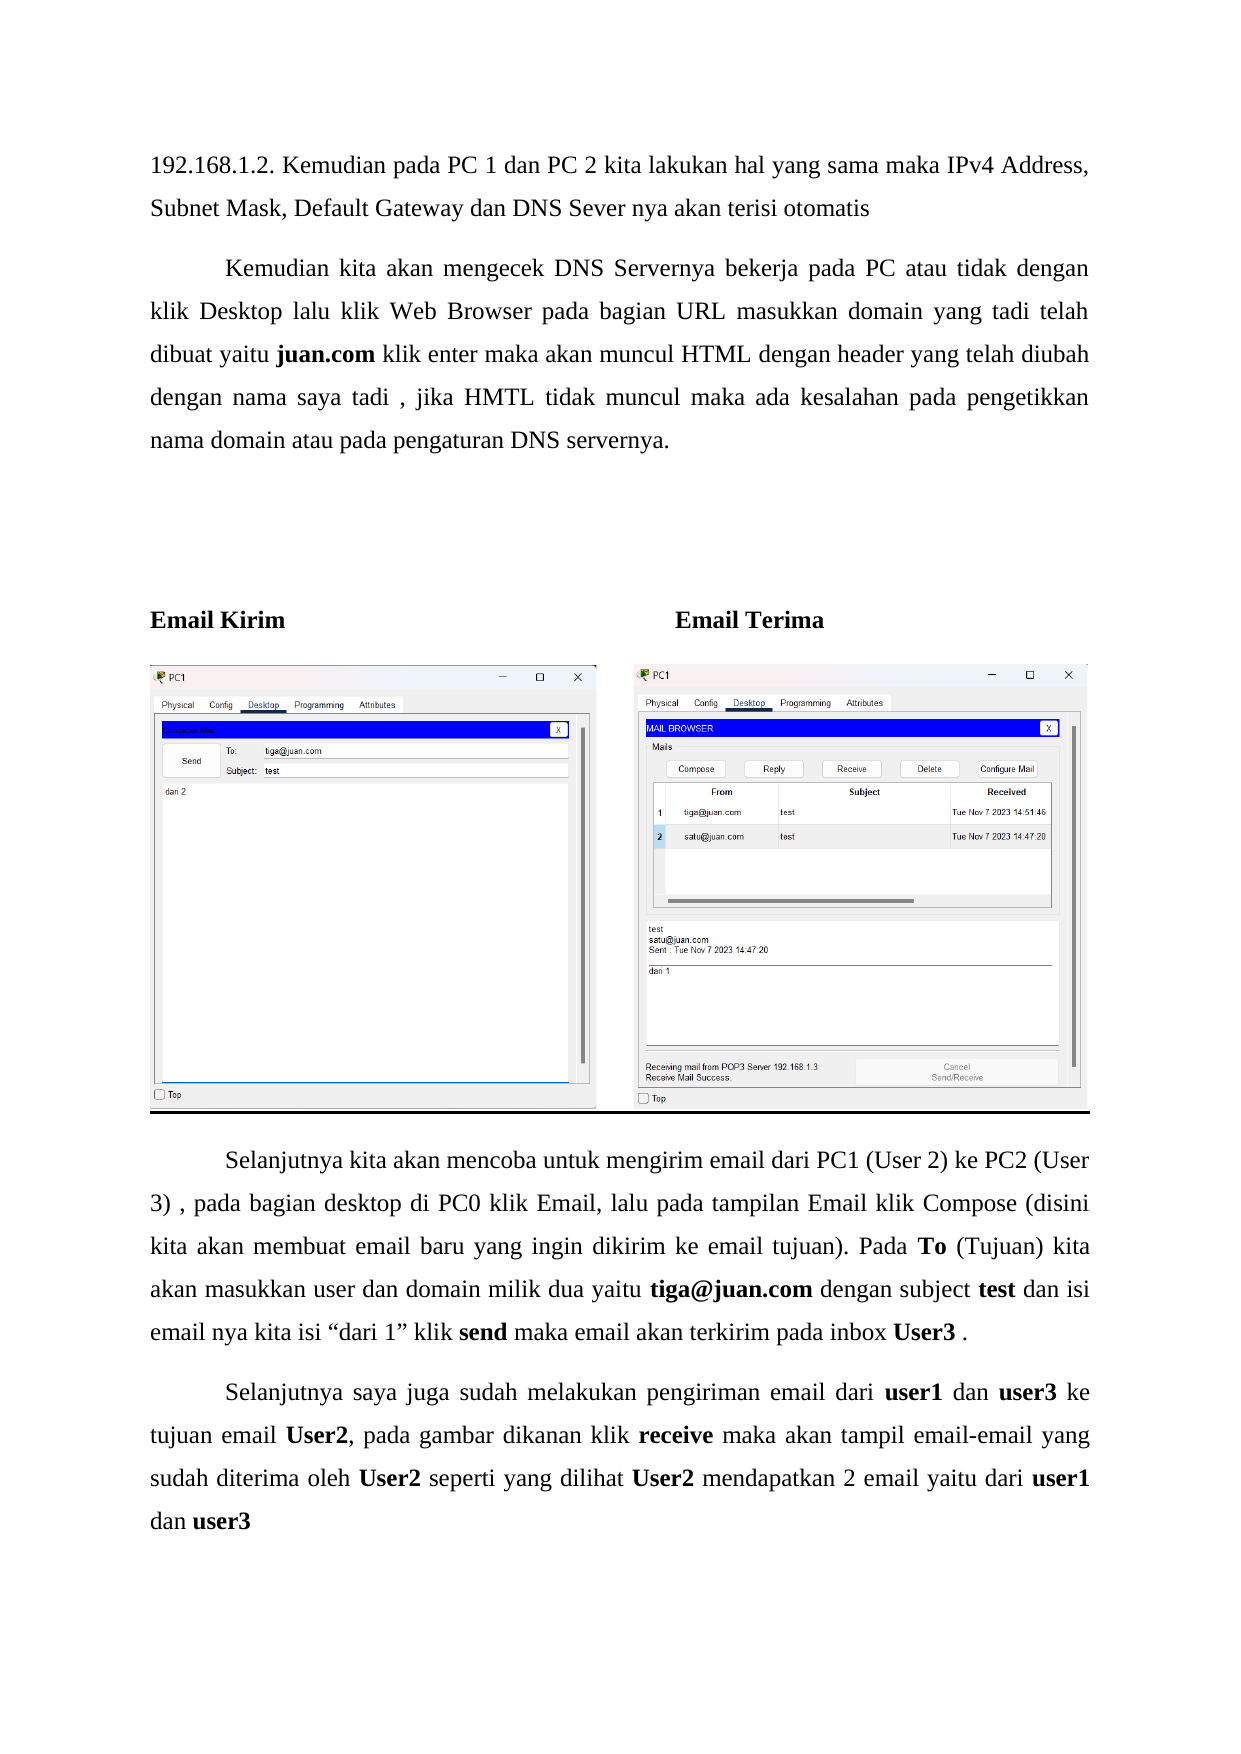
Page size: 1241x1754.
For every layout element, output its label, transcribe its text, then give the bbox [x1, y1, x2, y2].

text Email Kirim Email Terima [150, 605, 1090, 633]
text Selanjutnya saya juga sudah melakukan pengiriman email dari user1 dan user3 ke tujuan email User2, pada gambar dikanan klik receive maka akan tampil email-email yang sudah diterima oleh User2 seperti yang dilihat User2 mendapatkan 2 email yaitu dari user1 dan user3 [150, 1377, 1090, 1535]
picture [633, 664, 1088, 1109]
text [150, 150, 1090, 222]
picture [150, 665, 597, 1109]
text Kemudian kita akan mengecek DNS Servernya bekerja pada PC atau tidak dengan klik Desktop lalu klik Web Browser pada bagian URL masukkan domain yang tadi telah dibuat yaitu juan.com klik enter maka akan muncul HTML dengan header yang telah diubah dengan nama saya tadi , jika HMTL tidak muncul maka ada kesalahan pada pengetikkan nama domain atau pada pengaturan DNS servernya. [150, 253, 1090, 454]
text Selanjutnya kita akan mencoba untuk mengirim email dari PC1 (User 2) ke PC2 (User 3) , pada bagian desktop di PC0 klik Email, lalu pada tampilan Email klik Compose (disini kita akan membuat email baru yang ingin dikirim ke email tujuan). Pada To (Tujuan) kita akan masukkan user dan domain milik dua yaitu tiga@juan.com dengan subject test dan isi email nya kita isi “dari 1” klik send maka email akan terkirim pada inbox User3 . [150, 1145, 1090, 1346]
